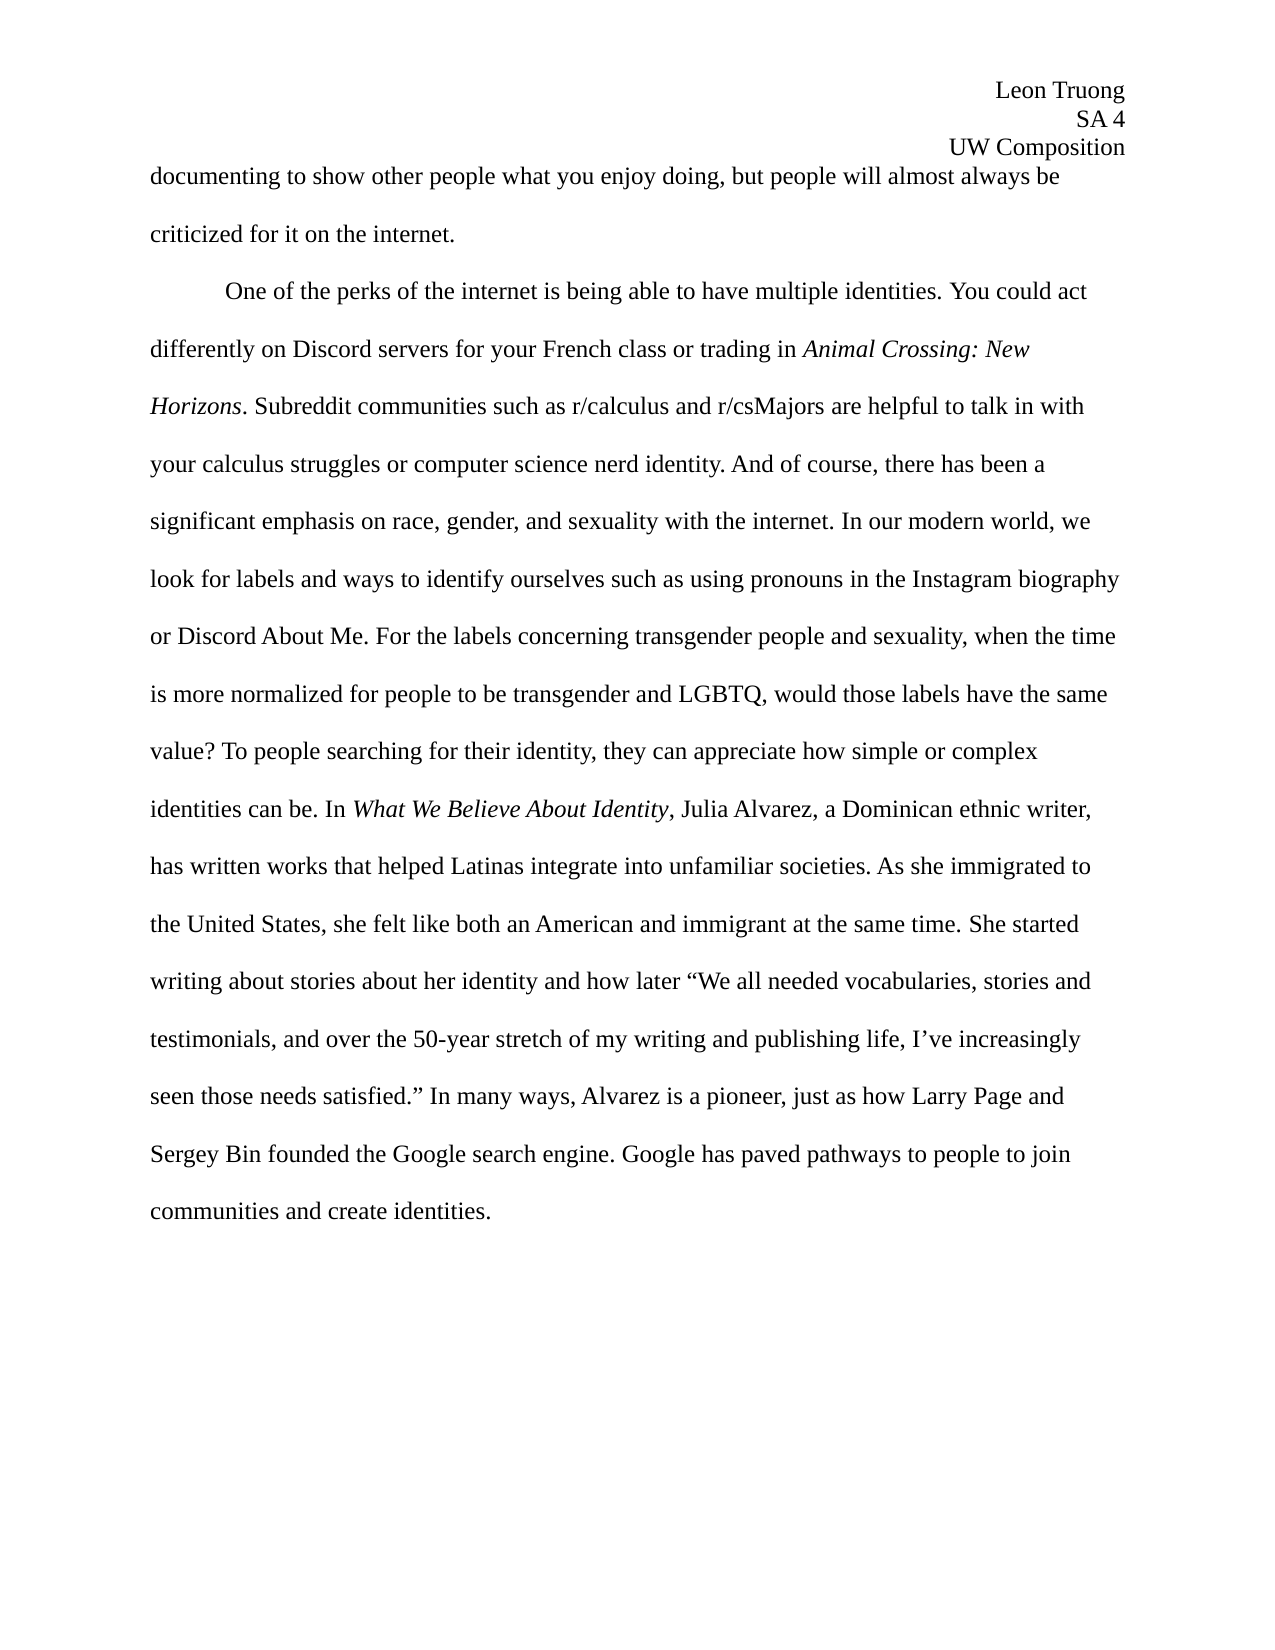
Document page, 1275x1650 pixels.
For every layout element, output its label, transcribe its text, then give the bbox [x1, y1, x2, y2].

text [150, 161, 1125, 247]
text One of the perks of the internet is being able to have multiple identities. You could act differently on Discord servers for your French class or trading in Animal Crossing: New Horizons. Subreddit communities such as r/calculus and r/csMajors are helpful to talk in with your calculus struggles or computer science nerd identity. And of course, there has been a significant emphasis on race, gender, and sexuality with the internet. In our modern world, we look for labels and ways to identify ourselves such as using pronouns in the Instagram biography or Discord About Me. For the labels concerning transgender people and sexuality, when the time is more normalized for people to be transgender and LGBTQ, would those labels have the same value? To people searching for their identity, they can appreciate how simple or complex identities can be. In What We Believe About Identity, Julia Alvarez, a Dominican ethnic writer, has written works that helped Latinas integrate into unfamiliar societies. As she immigrated to the United States, she felt like both an American and immigrant at the same time. She started writing about stories about her identity and how later “We all needed vocabularies, stories and testimonials, and over the 50-year stretch of my writing and publishing life, I’ve increasingly seen those needs satisfied.” In many ways, Alvarez is a pioneer, just as how Larry Page and Sergey Bin founded the Google search engine. Google has paved pathways to people to join communities and create identities. [150, 276, 1125, 1225]
